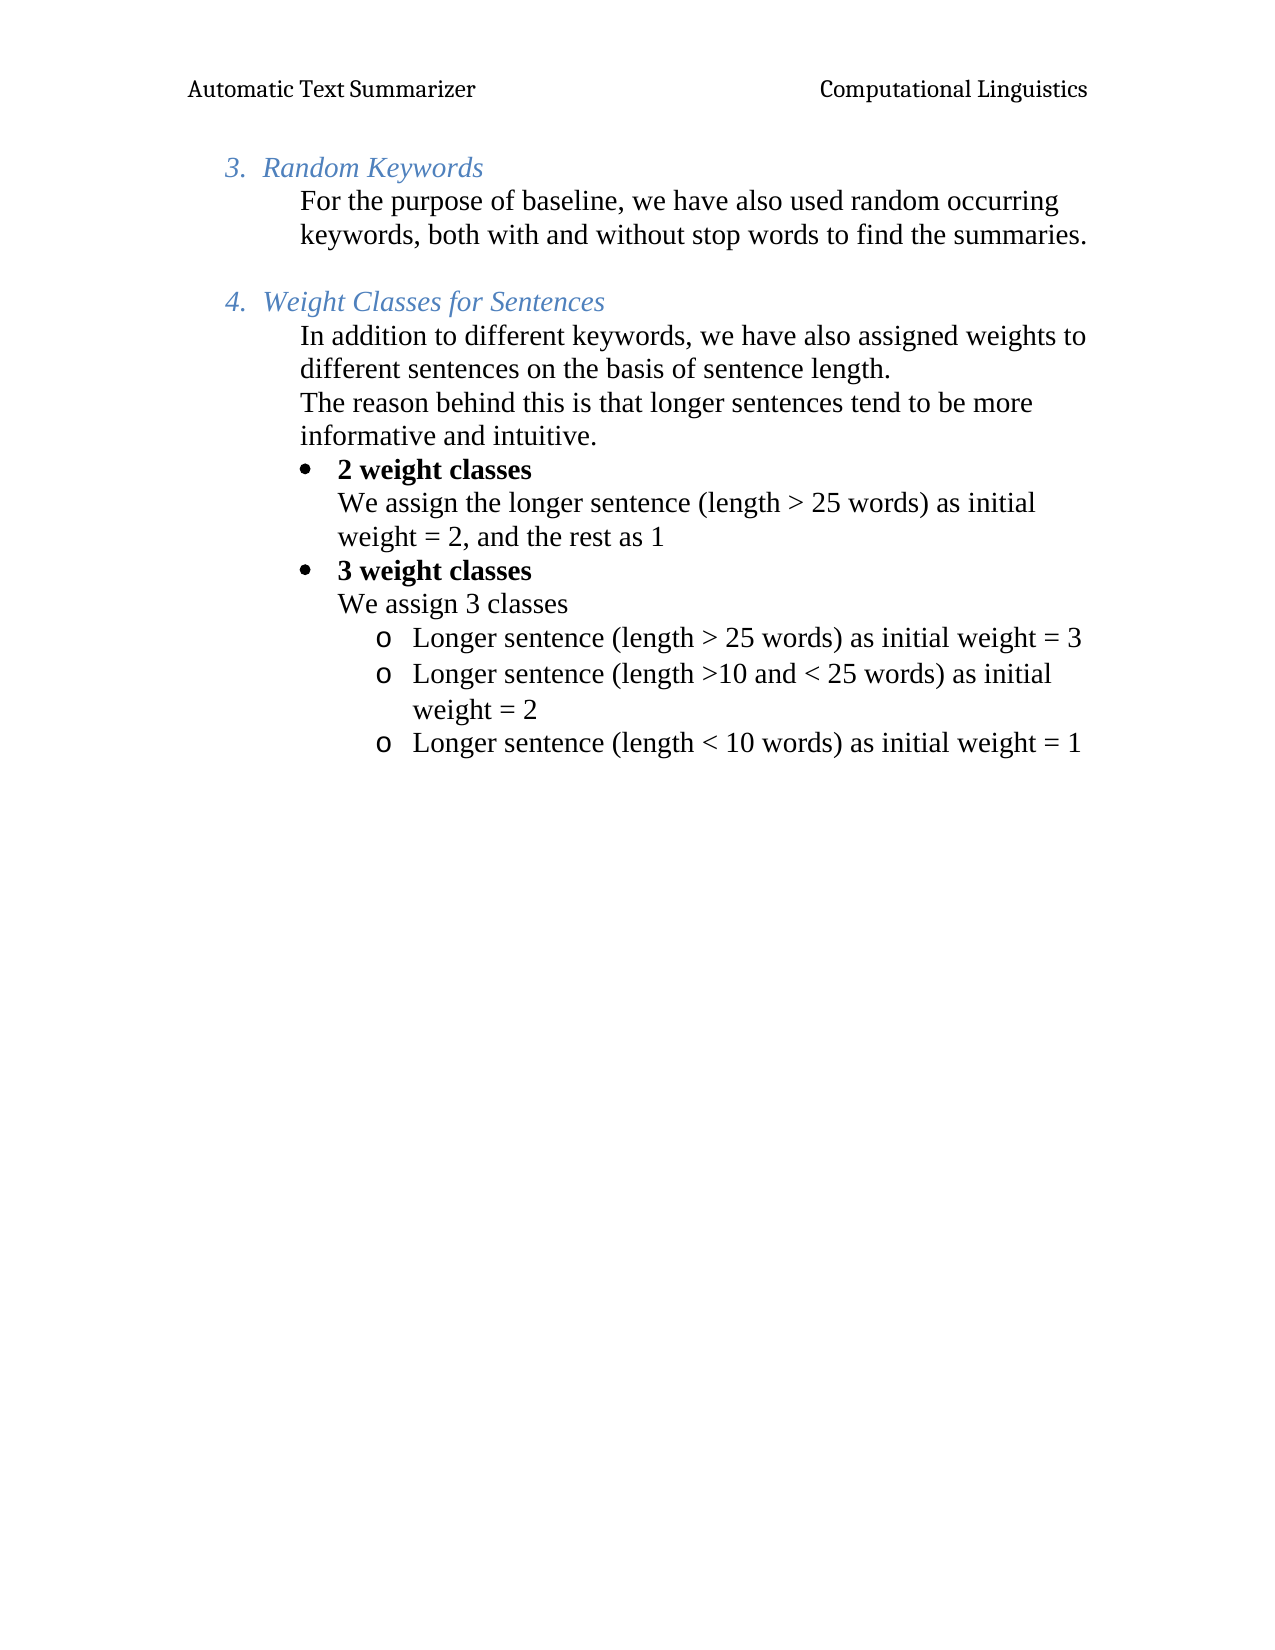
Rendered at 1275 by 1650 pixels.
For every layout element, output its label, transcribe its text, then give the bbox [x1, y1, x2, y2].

list Longer sentence (length >10 and < 25 words) as initial weight = 2 [375, 656, 1087, 725]
list Random Keywords [225, 150, 1087, 183]
list 3 weight classes [300, 553, 1087, 586]
list Longer sentence (length > 25 words) as initial weight = 3 [375, 620, 1087, 656]
list 2 weight classes [300, 452, 1087, 486]
list We assign the longer sentence (length > 25 words) as initial weight = 2, and the rest as 1 [337, 486, 1087, 553]
list Weight Classes for Sentences [225, 284, 1087, 318]
list Longer sentence (length < 10 words) as initial weight = 1 [375, 725, 1087, 761]
text In addition to different keywords, we have also assigned weights to different sentences on the basis of sentence length. The reason behind this is that longer sentences tend to be more informative and intuitive. [300, 318, 1087, 452]
text For the purpose of baseline, we have also used random occurring keywords, both with and without stop words to find the summaries. [300, 183, 1087, 251]
list We assign 3 classes [337, 586, 1087, 620]
